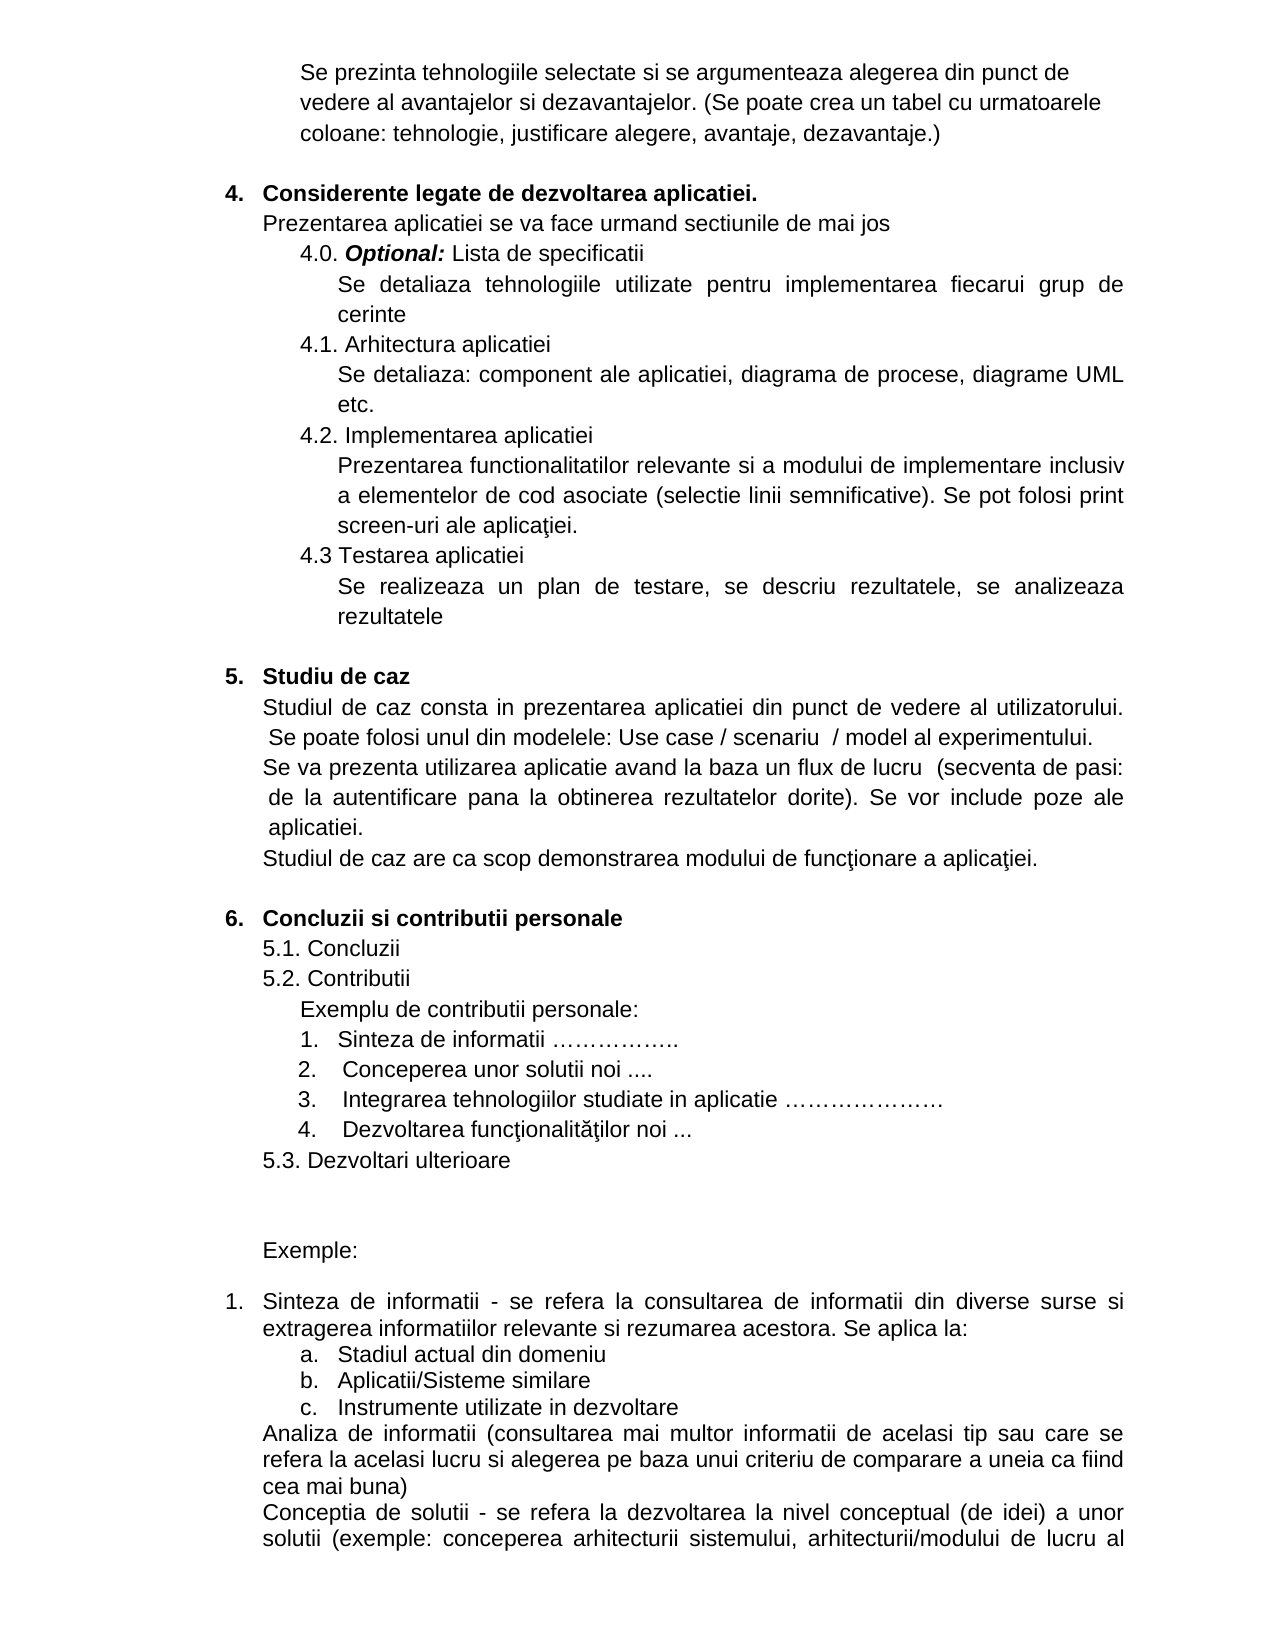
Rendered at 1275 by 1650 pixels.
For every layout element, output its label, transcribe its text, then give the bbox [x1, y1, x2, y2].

list Sinteza de informatii …………….. [300, 1026, 1125, 1052]
list Se prezinta tehnologiile selectate si se argumenteaza alegerea din punct de vedere al avantajelor si dezavantajelor. (Se poate crea un tabel cu urmatoarele coloane: tehnologie, justificare alegere, avantaje, dezavantaje.) [300, 59, 1125, 146]
list 4.2. Implementarea aplicatiei [300, 422, 1125, 448]
text Studiul de caz are ca scop demonstrarea modului de funcţionare a aplicaţiei. [262, 844, 1125, 871]
list Sinteza de informatii - se refera la consultarea de informatii din diverse surse si extragerea informatiilor relevante si rezumarea acestora. Se aplica la: [225, 1288, 1125, 1341]
list Integrarea tehnologiilor studiate in aplicatie ………………… [298, 1086, 1125, 1112]
list Conceperea unor solutii noi .... [298, 1056, 1125, 1082]
list Analiza de informatii (consultarea mai multor informatii de acelasi tip sau care se refera la acelasi lucru si alegerea pe baza unui criteriu de comparare a uneia ca fiind cea mai buna) [225, 1420, 1125, 1499]
list 5.3. Dezvoltari ulterioare [262, 1147, 1125, 1173]
list Concluzii si contributii personale [225, 905, 1125, 931]
list Instrumente utilizate in dezvoltare [300, 1394, 1125, 1420]
list Dezvoltarea funcţionalităţilor noi ... [298, 1116, 1125, 1143]
list Prezentarea aplicatiei se va face urmand sectiunile de mai jos [262, 210, 1125, 236]
list Exemplu de contributii personale: [300, 996, 1125, 1022]
list Studiu de caz [225, 663, 1125, 689]
list Aplicatii/Sisteme similare [300, 1367, 1125, 1394]
text Se va prezenta utilizarea aplicatie avand la baza un flux de lucru (secventa de pasi: de la autentificare pana la obtinerea rezultatelor dorite). Se vor include poze ale aplicatiei. [262, 754, 1125, 841]
list 5.1. Concluzii [262, 935, 1125, 961]
list 4.0. Optional: Lista de specificatii [262, 240, 1125, 267]
list 4.3 Testarea aplicatiei [300, 542, 1125, 569]
list Se detaliaza tehnologiile utilizate pentru implementarea fiecarui grup de cerinte [337, 271, 1125, 327]
list Stadiul actual din domeniu [300, 1341, 1125, 1367]
list Se realizeaza un plan de testare, se descriu rezultatele, se analizeaza rezultatele [337, 573, 1125, 629]
list Prezentarea functionalitatilor relevante si a modului de implementare inclusiv a elementelor de cod asociate (selectie linii semnificative). Se pot folosi print screen-uri ale aplicaţiei. [337, 452, 1125, 538]
text Studiul de caz consta in prezentarea aplicatiei din punct de vedere al utilizatorului. Se poate folosi unul din modelele: Use case / scenariu / model al experimentului. [262, 693, 1125, 750]
list Se detaliaza: component ale aplicatiei, diagrama de procese, diagrame UML etc. [337, 361, 1125, 418]
list Considerente legate de dezvoltarea aplicatiei. [225, 180, 1125, 206]
list 4.1. Arhitectura aplicatiei [300, 331, 1125, 357]
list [225, 1499, 1125, 1552]
list Exemple: [262, 1237, 1125, 1263]
list 5.2. Contributii [262, 965, 1125, 992]
